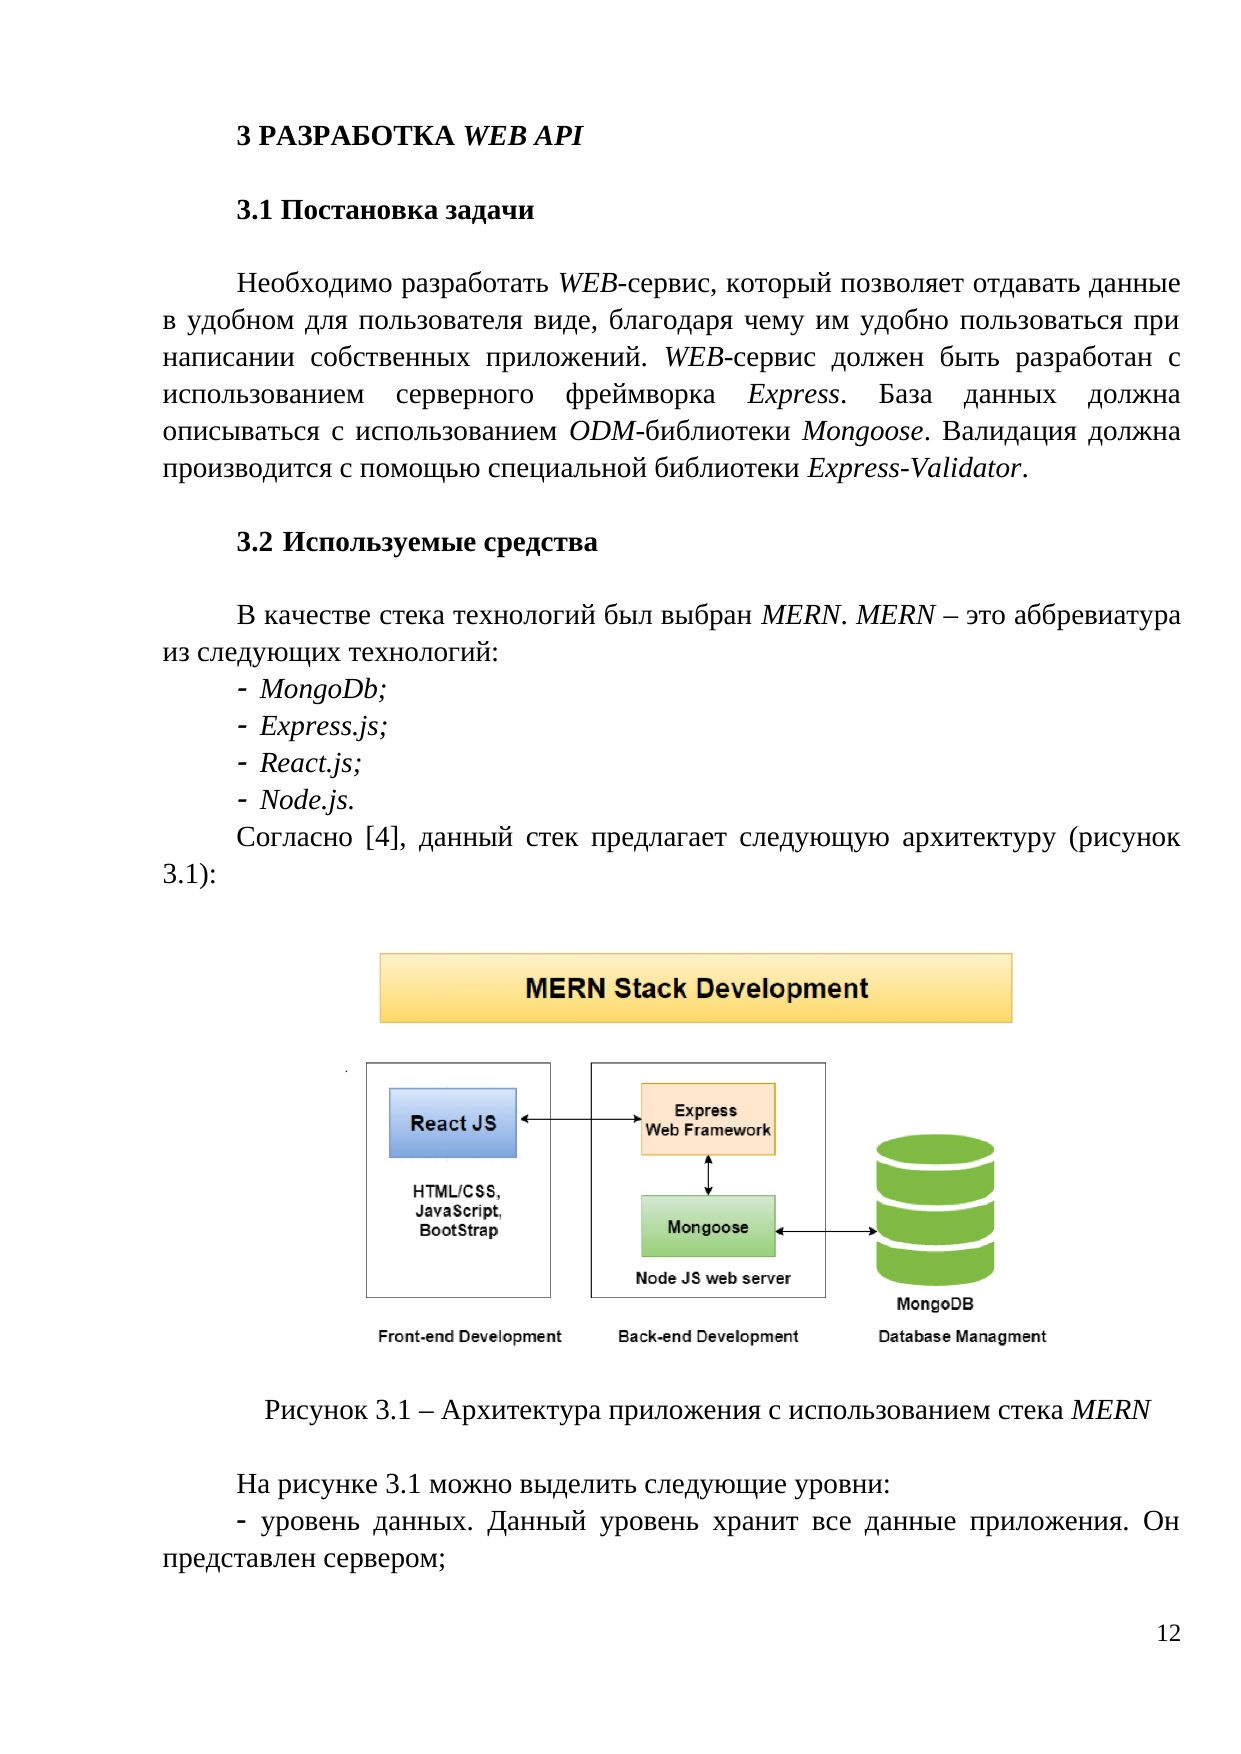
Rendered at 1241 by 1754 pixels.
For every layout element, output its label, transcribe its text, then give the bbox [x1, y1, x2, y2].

list Node.js. [235, 782, 1181, 816]
text На рисунке 3.1 можно выделить следующие уровни: [162, 1466, 1181, 1499]
text В качестве стека технологий был выбран MERN. MERN – это аббревиатура из следующих технологий: [162, 597, 1181, 668]
text Необходимо разработать WEB-сервис, который позволяет отдавать данные в удобном для пользователя виде, благодаря чему им удобно пользоваться при написании собственных приложений. WEB-сервис должен быть разработан с использованием серверного фреймворка Express. База данных должна описываться с использованием ODM-библиотеки Mongoose. Валидация должна производится с помощью специальной библиотеки Express-Validator. [162, 266, 1181, 483]
text Согласно [4], данный стек предлагает следующую архитектуру (рисунок 3.1): [162, 819, 1181, 889]
subtitle РАЗРАБОТКА WEB API [162, 118, 1181, 152]
text Рисунок 3.1 – Архитектура приложения с использованием стека MERN [162, 1392, 1181, 1426]
list React.js; [235, 745, 1181, 779]
list Express.js; [235, 708, 1181, 742]
picture [296, 929, 1122, 1352]
list MongoDb; [235, 671, 1181, 705]
list уровень данных. Данный уровень хранит все данные приложения. Он представлен сервером; [162, 1503, 1181, 1573]
subtitle Постановка задачи [162, 192, 1181, 225]
list Используемые средства [236, 524, 1181, 557]
